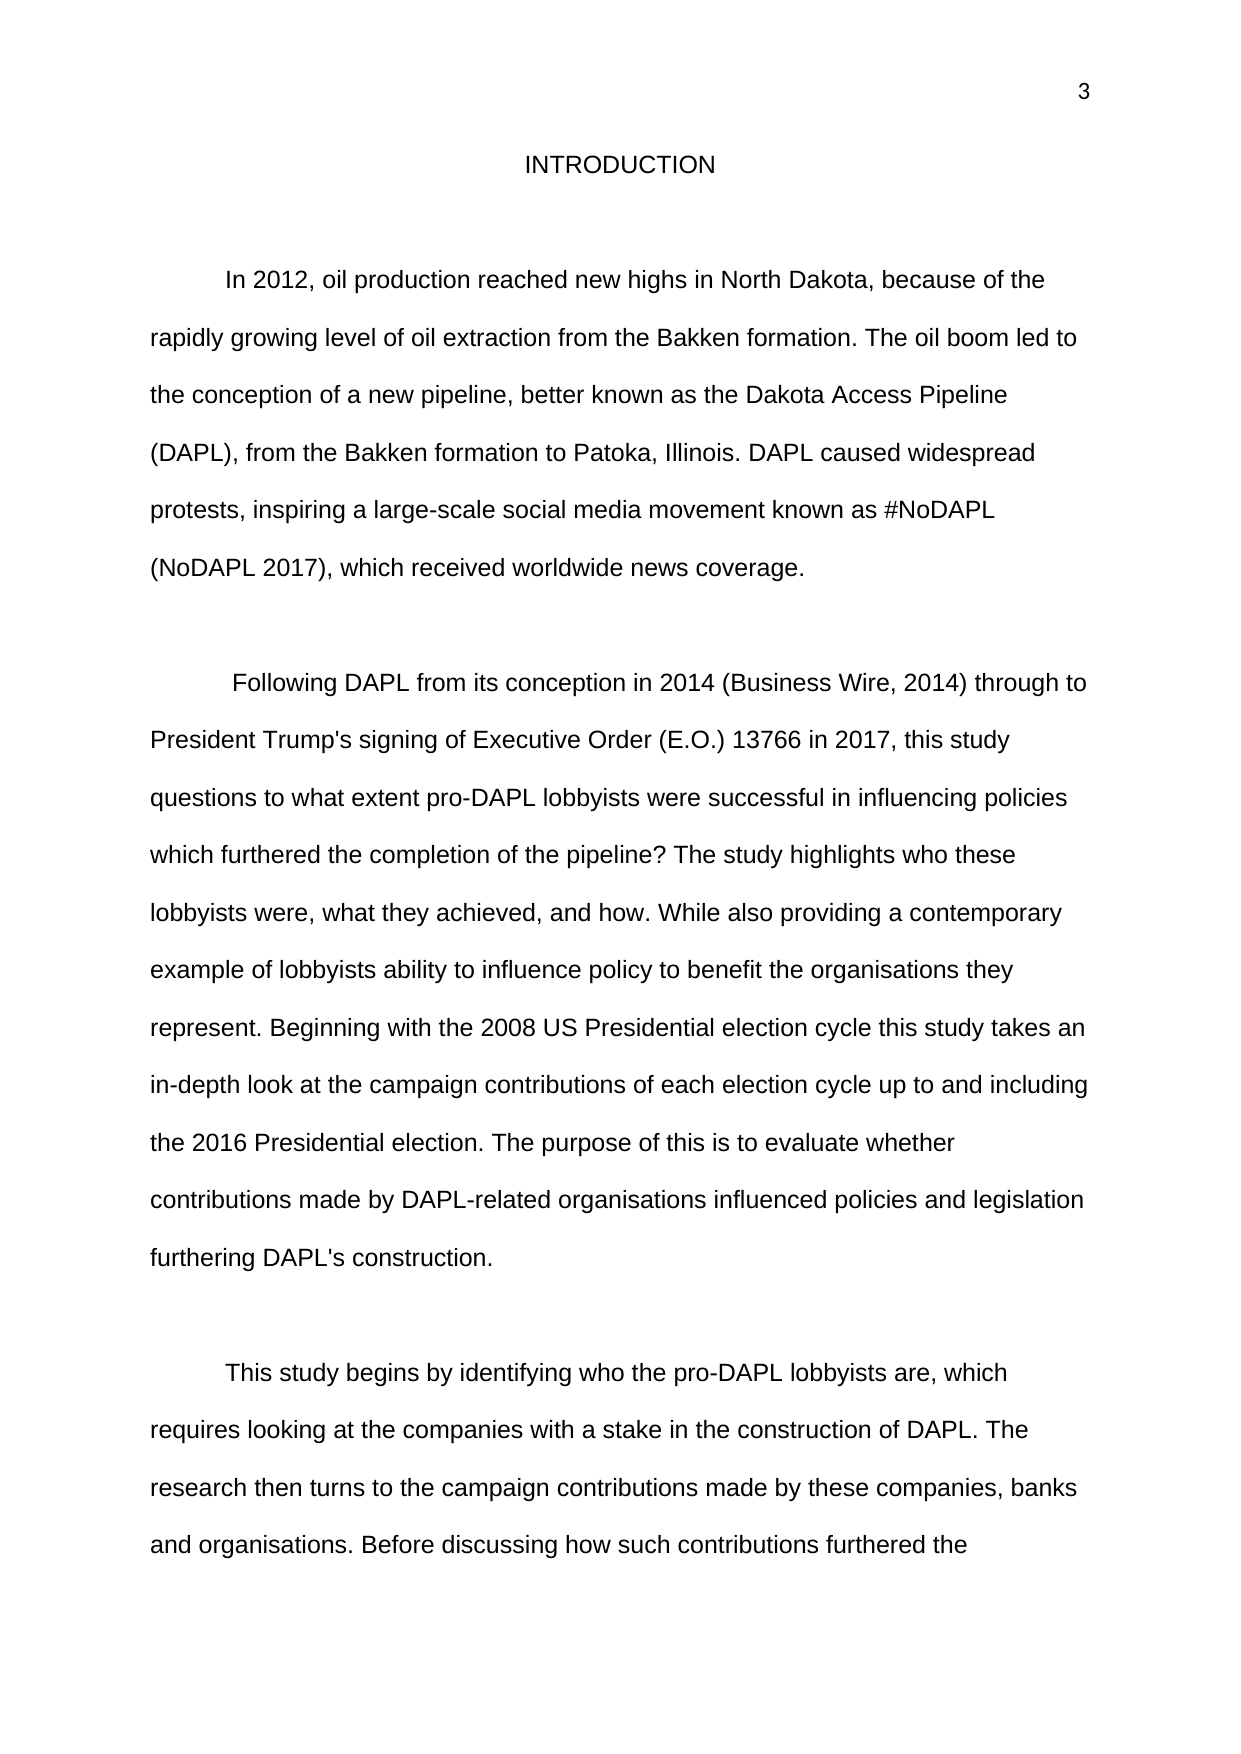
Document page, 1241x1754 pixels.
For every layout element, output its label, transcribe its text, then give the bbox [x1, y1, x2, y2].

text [150, 1357, 1090, 1559]
text Following DAPL from its conception in 2014 (Business Wire, 2014) through to President Trump's signing of Executive Order (E.O.) 13766 in 2017, this study questions to what extent pro-DAPL lobbyists were successful in influencing policies which furthered the completion of the pipeline? The study highlights who these lobbyists were, what they achieved, and how. While also providing a contemporary example of lobbyists ability to influence policy to benefit the organisations they represent. Beginning with the 2008 US Presidential election cycle this study takes an in-depth look at the campaign contributions of each election cycle up to and including the 2016 Presidential election. The purpose of this is to evaluate whether contributions made by DAPL-related organisations influenced policies and legislation furthering DAPL's construction. [150, 667, 1090, 1271]
text INTRODUCTION [150, 150, 1090, 179]
text In 2012, oil production reached new highs in North Dakota, because of the rapidly growing level of oil extraction from the Bakken formation. The oil boom led to the conception of a new pipeline, better known as the Dakota Access Pipeline (DAPL), from the Bakken formation to Patoka, Illinois. DAPL caused widespread protests, inspiring a large-scale social media movement known as #NoDAPL (NoDAPL 2017), which received worldwide news coverage. [150, 265, 1090, 581]
